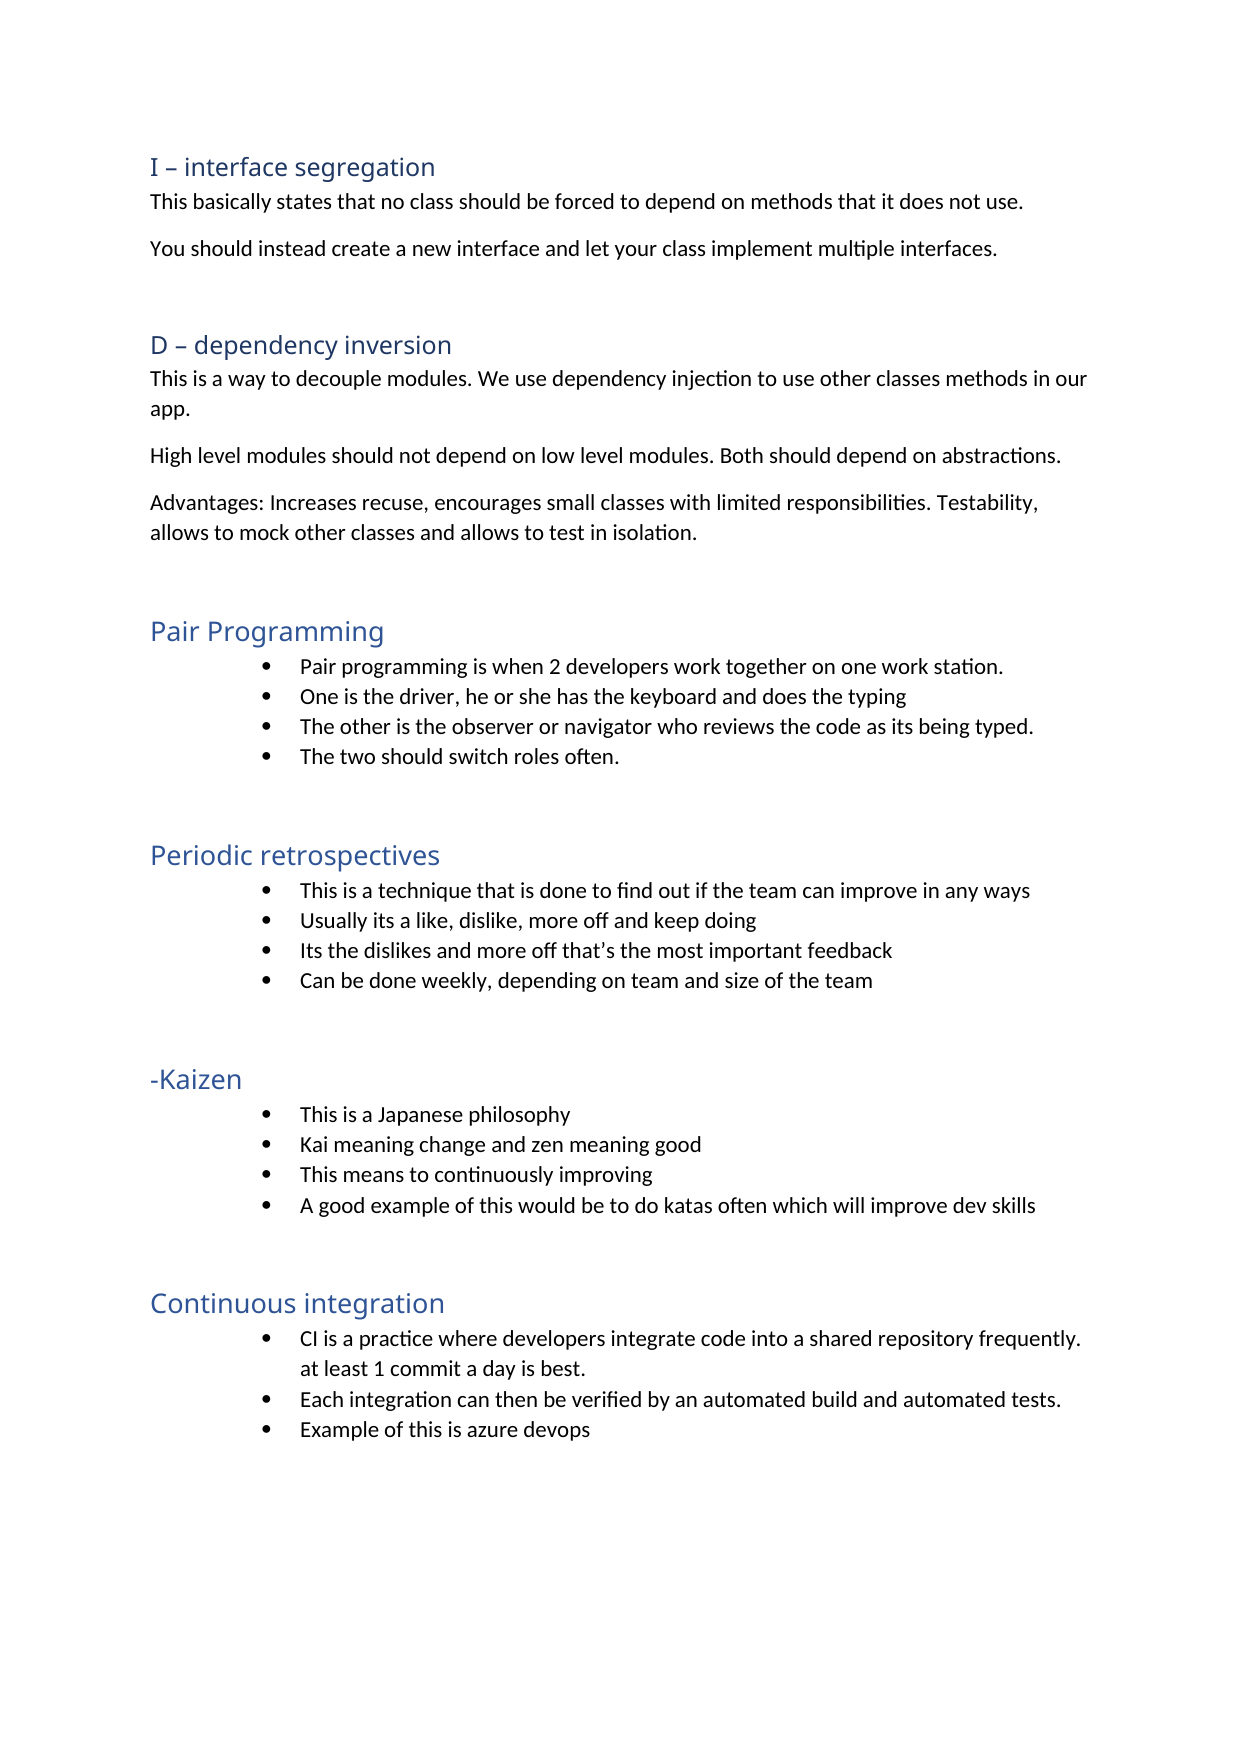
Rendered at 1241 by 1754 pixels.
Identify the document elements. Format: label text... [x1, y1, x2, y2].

list Kai meaning change and zen meaning good [262, 1130, 1090, 1158]
subtitle Periodic retrospectives [150, 836, 1090, 873]
subtitle I – interface segregation [150, 150, 1090, 184]
list Its the dislikes and more off that’s the most important feedback [262, 936, 1090, 964]
list Usually its a like, dislike, more off and keep doing [262, 906, 1090, 934]
list A good example of this would be to do katas often which will improve dev skills [262, 1191, 1090, 1219]
list Example of this is azure devops [262, 1415, 1090, 1443]
list This means to continuously improving [262, 1161, 1090, 1189]
list The other is the observer or navigator who reviews the code as its being typed. [262, 712, 1090, 740]
list Pair programming is when 2 developers work together on one work station. [262, 652, 1090, 680]
text You should instead create a new interface and let your class implement multiple interfaces. [150, 234, 1090, 262]
list This is a Japanese philosophy [262, 1100, 1090, 1128]
text This basically states that no class should be forced to depend on methods that it does not use. [150, 187, 1090, 215]
list CI is a practice where developers integrate code into a shared repository frequently. at least 1 commit a day is best. [262, 1324, 1090, 1383]
subtitle -Kaizen [150, 1060, 1090, 1097]
list The two should switch roles often. [262, 742, 1090, 771]
text High level modules should not depend on low level modules. Both should depend on abstractions. [150, 441, 1090, 469]
subtitle D – dependency inversion [150, 327, 1090, 361]
list Can be done weekly, depending on team and size of the team [262, 967, 1090, 995]
subtitle Continuous integration [150, 1284, 1090, 1321]
list This is a technique that is done to find out if the team can improve in any ways [262, 876, 1090, 904]
subtitle Pair Programming [150, 612, 1090, 649]
text This is a way to decouple modules. We use dependency injection to use other classes methods in our app. [150, 364, 1090, 422]
text Advantages: Increases recuse, encourages small classes with limited responsibilities. Testability, allows to mock other classes and allows to test in isolation. [150, 488, 1090, 546]
list Each integration can then be verified by an automated build and automated tests. [262, 1385, 1090, 1413]
list One is the driver, he or she has the keyboard and does the typing [262, 682, 1090, 710]
